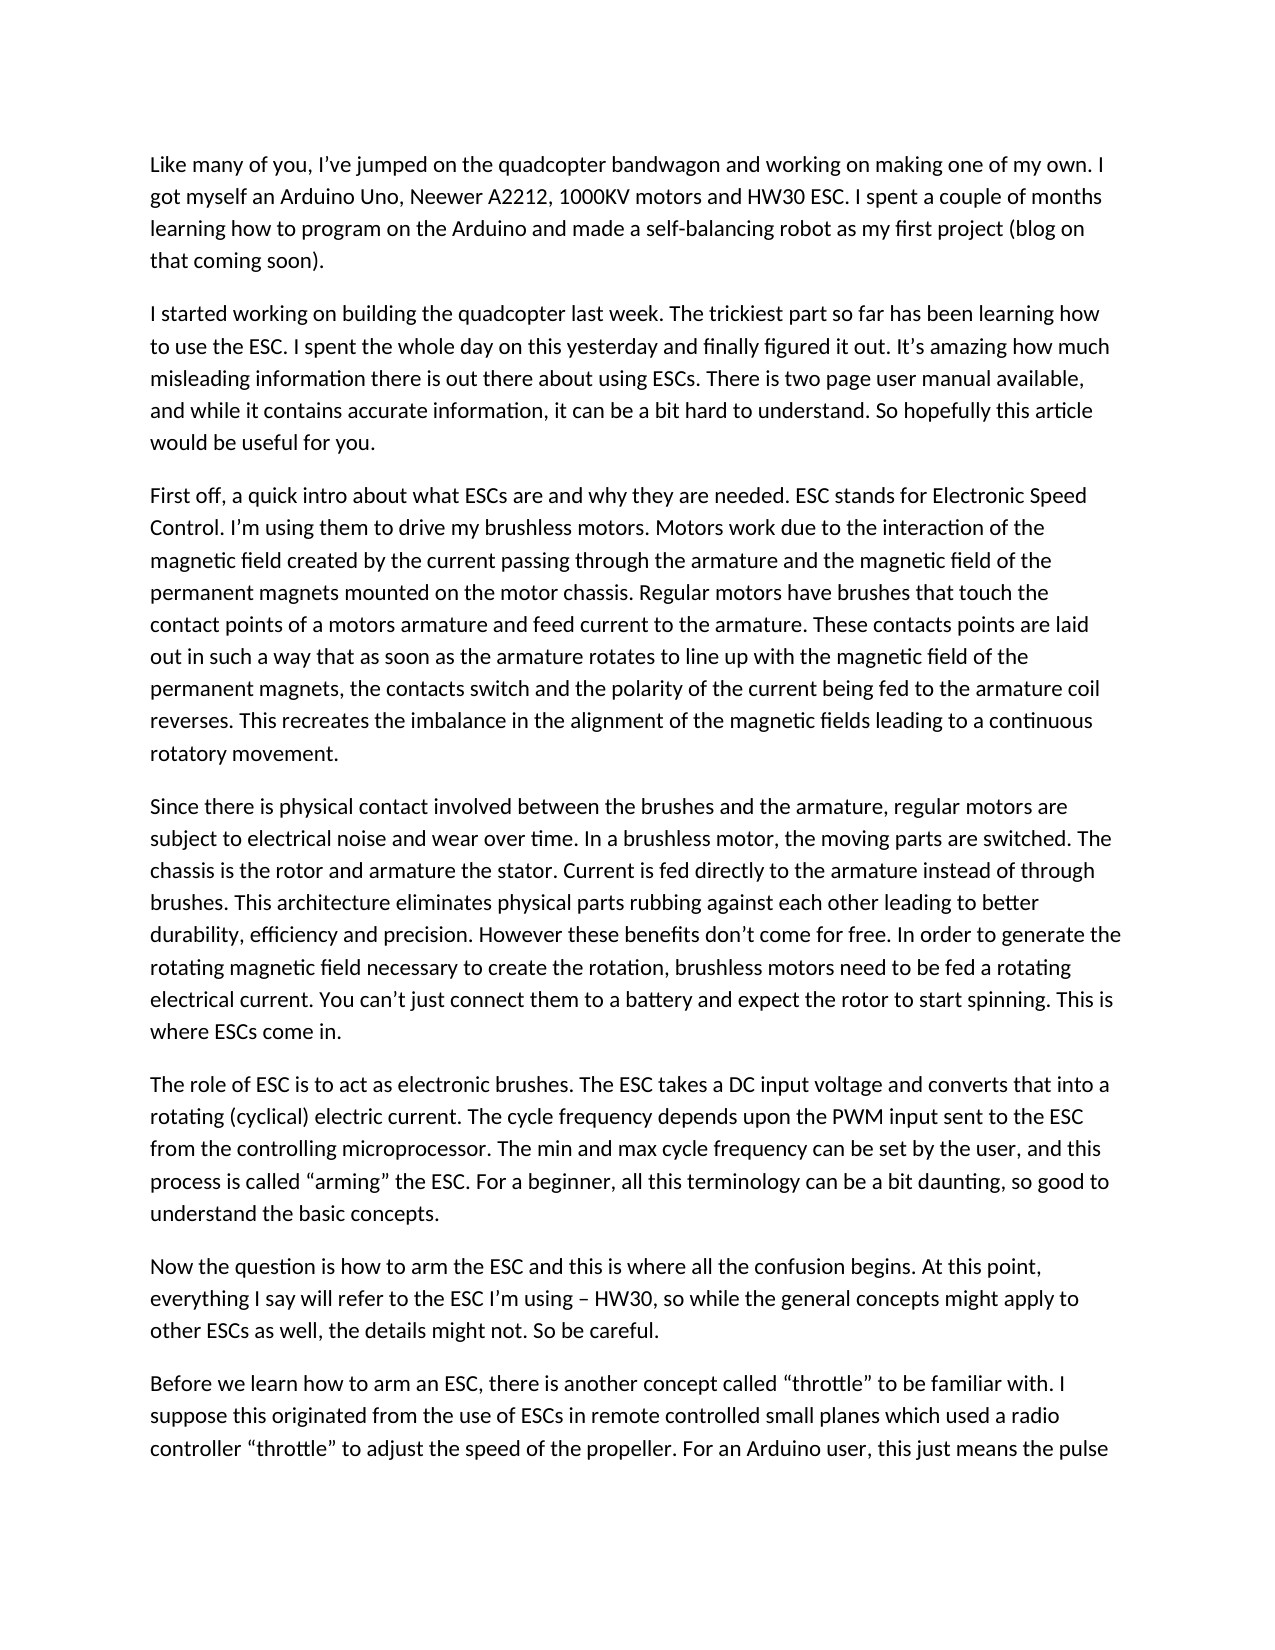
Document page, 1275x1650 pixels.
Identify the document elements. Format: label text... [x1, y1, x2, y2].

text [150, 1369, 1125, 1462]
text First off, a quick intro about what ESCs are and why they are needed. ESC stands for Electronic Speed Control. I’m using them to drive my brushless motors. Motors work due to the interaction of the magnetic field created by the current passing through the armature and the magnetic field of the permanent magnets mounted on the motor chassis. Regular motors have brushes that touch the contact points of a motors armature and feed current to the armature. These contacts points are laid out in such a way that as soon as the armature rotates to line up with the magnetic field of the permanent magnets, the contacts switch and the polarity of the current being fed to the armature coil reverses. This recreates the imbalance in the alignment of the magnetic fields leading to a continuous rotatory movement. [150, 481, 1125, 767]
text The role of ESC is to act as electronic brushes. The ESC takes a DC input voltage and converts that into a rotating (cyclical) electric current. The cycle frequency depends upon the PWM input sent to the ESC from the controlling microprocessor. The min and max cycle frequency can be set by the user, and this process is called “arming” the ESC. For a beginner, all this terminology can be a bit daunting, so good to understand the basic concepts. [150, 1070, 1125, 1227]
text Like many of you, I’ve jumped on the quadcopter bandwagon and working on making one of my own. I got myself an Arduino Uno, Neewer A2212, 1000KV motors and HW30 ESC. I spent a couple of months learning how to program on the Arduino and made a self-balancing robot as my first project (blog on that coming soon). [150, 150, 1125, 274]
text Now the question is how to arm the ESC and this is where all the confusion begins. At this point, everything I say will refer to the ESC I’m using – HW30, so while the general concepts might apply to other ESCs as well, the details might not. So be careful. [150, 1252, 1125, 1344]
text Since there is physical contact involved between the brushes and the armature, regular motors are subject to electrical noise and wear over time. In a brushless motor, the moving parts are switched. The chassis is the rotor and armature the stator. Current is fed directly to the armature instead of through brushes. This architecture eliminates physical parts rubbing against each other leading to better durability, efficiency and precision. However these benefits don’t come for free. In order to generate the rotating magnetic field necessary to create the rotation, brushless motors need to be fed a rotating electrical current. You can’t just connect them to a battery and expect the rotor to start spinning. This is where ESCs come in. [150, 792, 1125, 1045]
text I started working on building the quadcopter last week. The trickiest part so far has been learning how to use the ESC. I spent the whole day on this yesterday and finally figured it out. It’s amazing how much misleading information there is out there about using ESCs. There is two page user manual available, and while it contains accurate information, it can be a bit hard to understand. So hopefully this article would be useful for you. [150, 299, 1125, 456]
